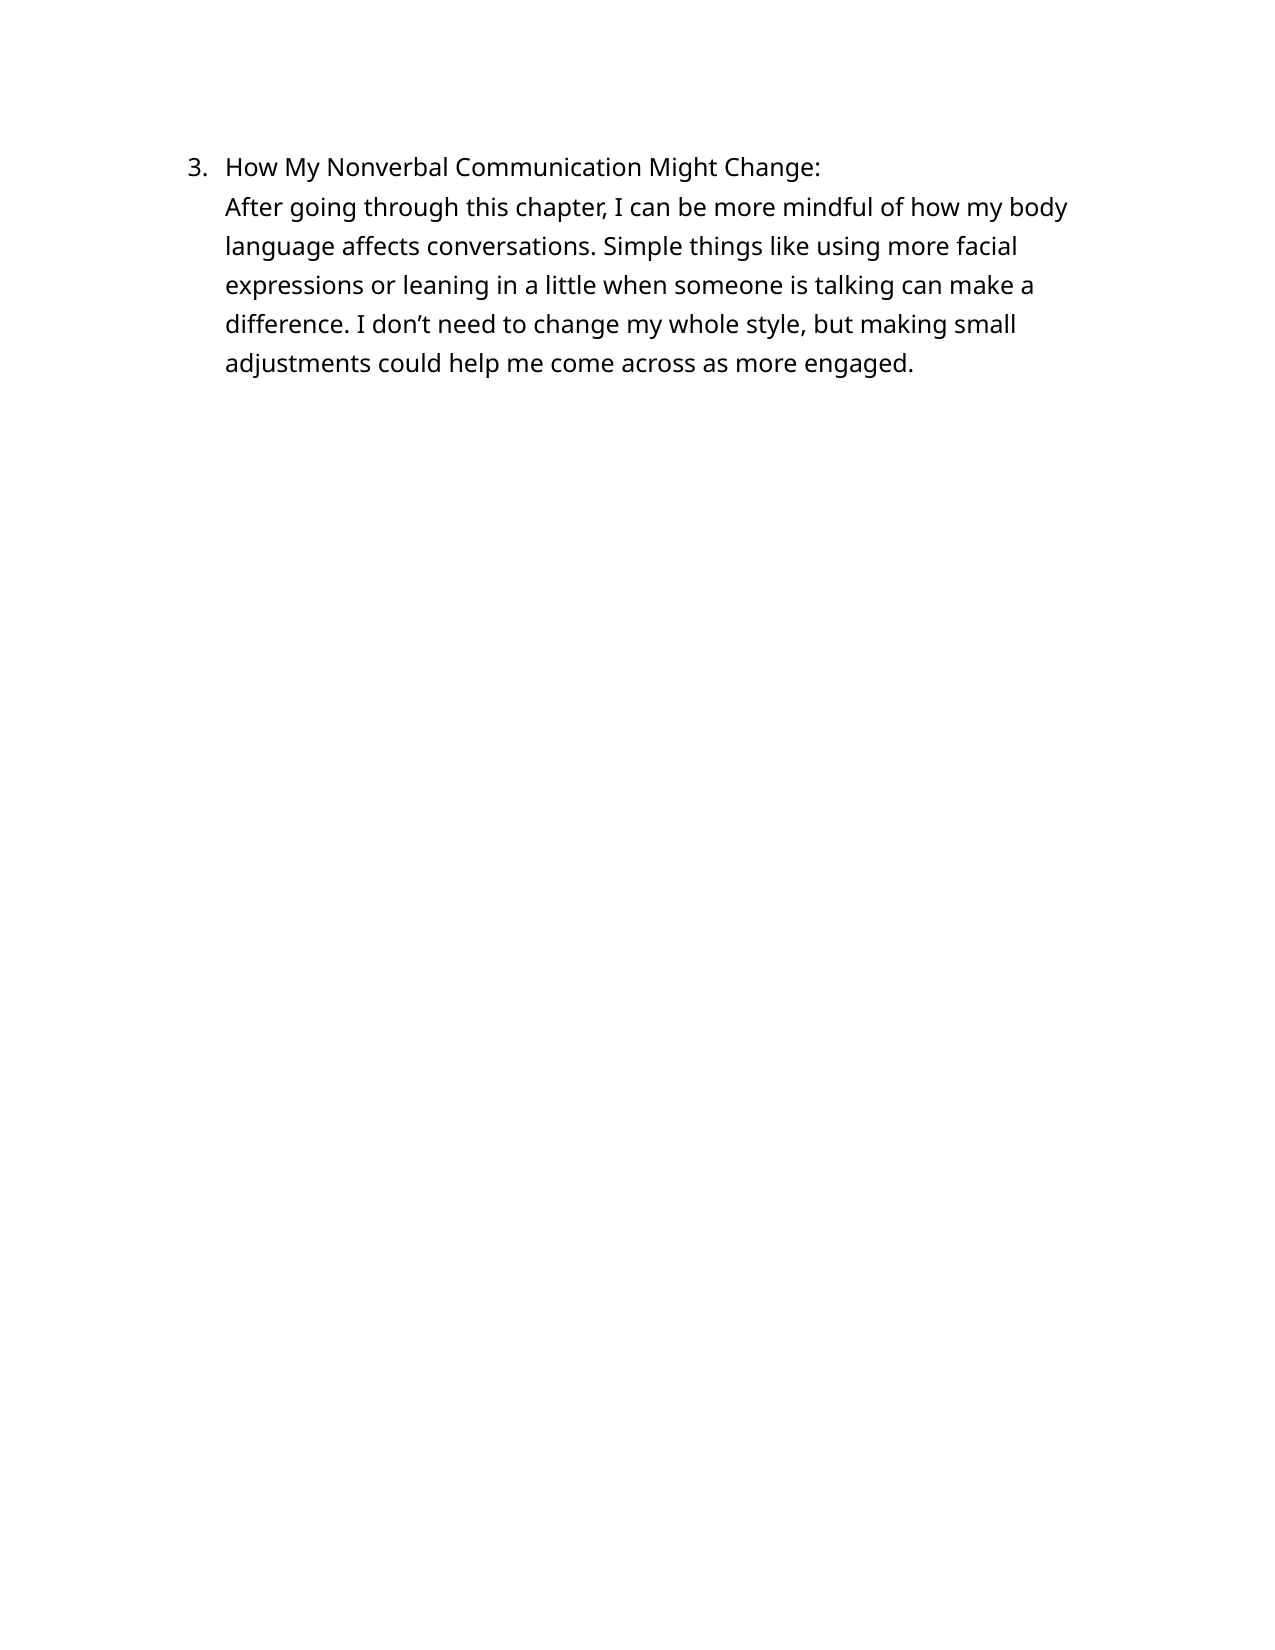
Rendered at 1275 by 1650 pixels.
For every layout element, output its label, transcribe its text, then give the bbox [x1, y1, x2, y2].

list How My Nonverbal Communication Might Change: After going through this chapter, I can be more mindful of how my body language affects conversations. Simple things like using more facial expressions or leaning in a little when someone is talking can make a difference. I don’t need to change my whole style, but making small adjustments could help me come across as more engaged. [187, 150, 1125, 380]
